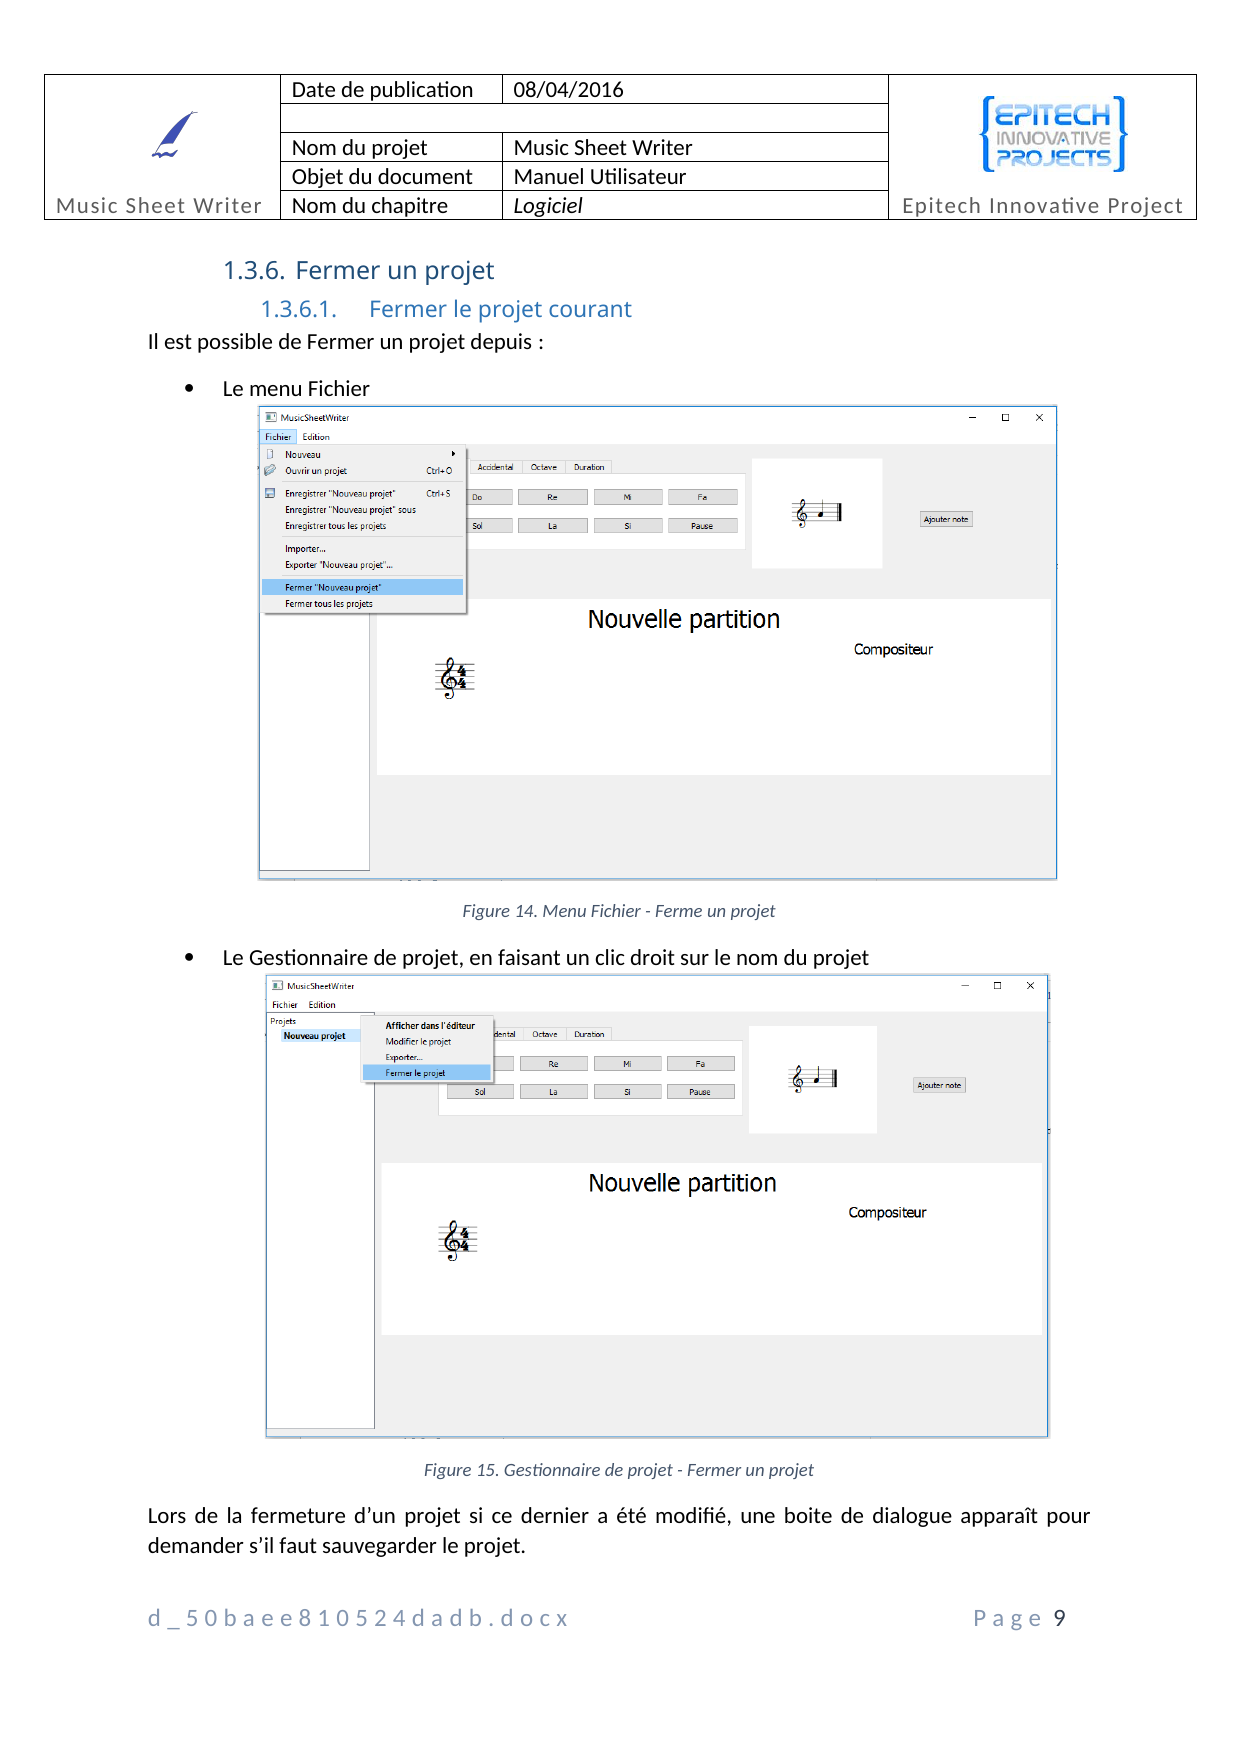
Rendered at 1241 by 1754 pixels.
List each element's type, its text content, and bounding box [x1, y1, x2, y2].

text Il est possible de Fermer un projet depuis : [148, 327, 1093, 355]
picture [264, 973, 1051, 1439]
picture [123, 83, 226, 186]
list Le Gestionnaire de projet, en faisant un clic droit sur le nom du projet [185, 943, 1093, 971]
list Le menu Fichier [185, 374, 1093, 402]
picture [978, 96, 1128, 172]
text Lors de la fermeture d’un projet si ce dernier a été modifié, une boite de dialogue apparaît pour demander s’il faut sauvegarder le projet. [148, 1501, 1093, 1560]
subtitle Fermer le projet courant [260, 293, 1093, 324]
subtitle Fermer un projet [223, 252, 1093, 286]
picture [257, 404, 1058, 881]
